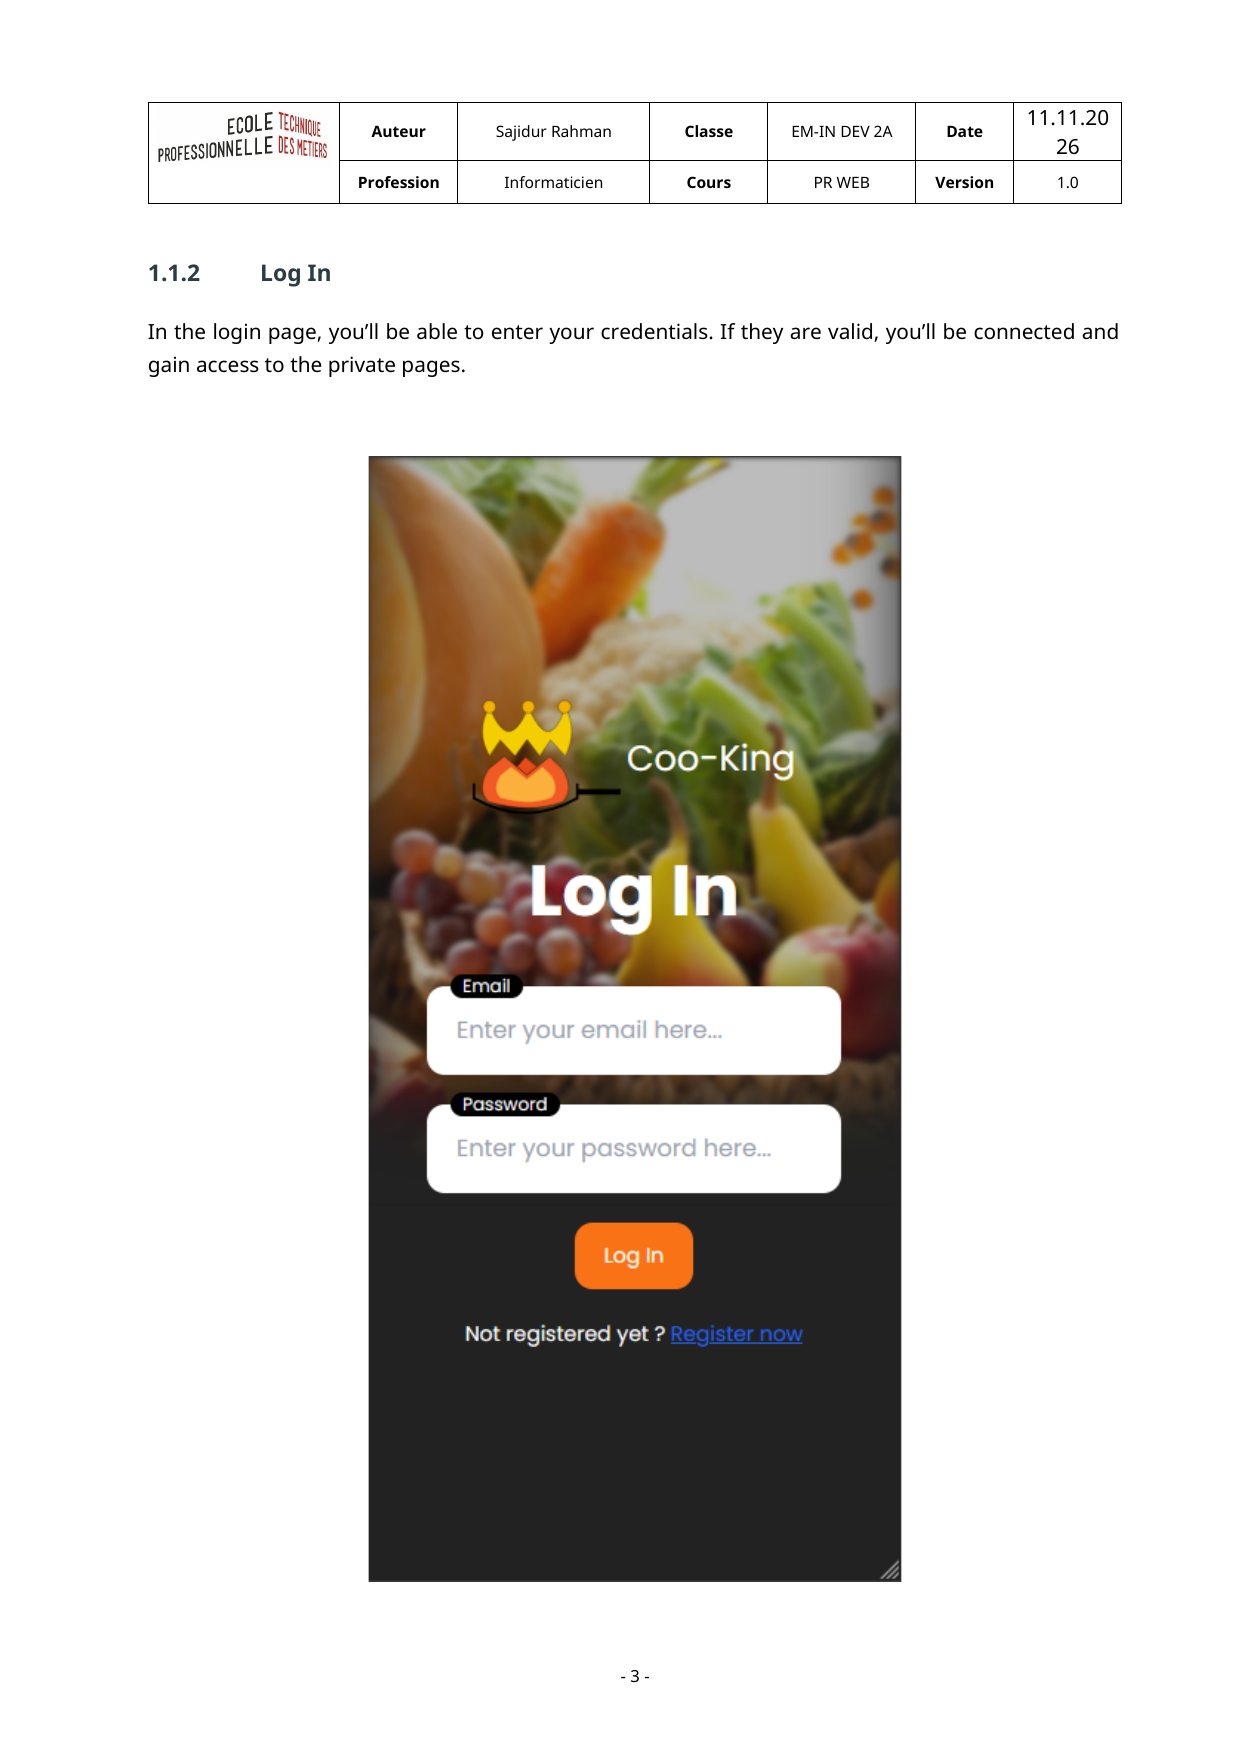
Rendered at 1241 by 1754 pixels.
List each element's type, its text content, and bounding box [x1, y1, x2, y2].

picture [154, 105, 331, 168]
text In the login page, you’ll be able to enter your credentials. If they are valid, you’ll be connected and gain access to the private pages. [148, 317, 1122, 378]
picture [368, 456, 902, 1582]
subtitle Log In [148, 257, 1122, 288]
